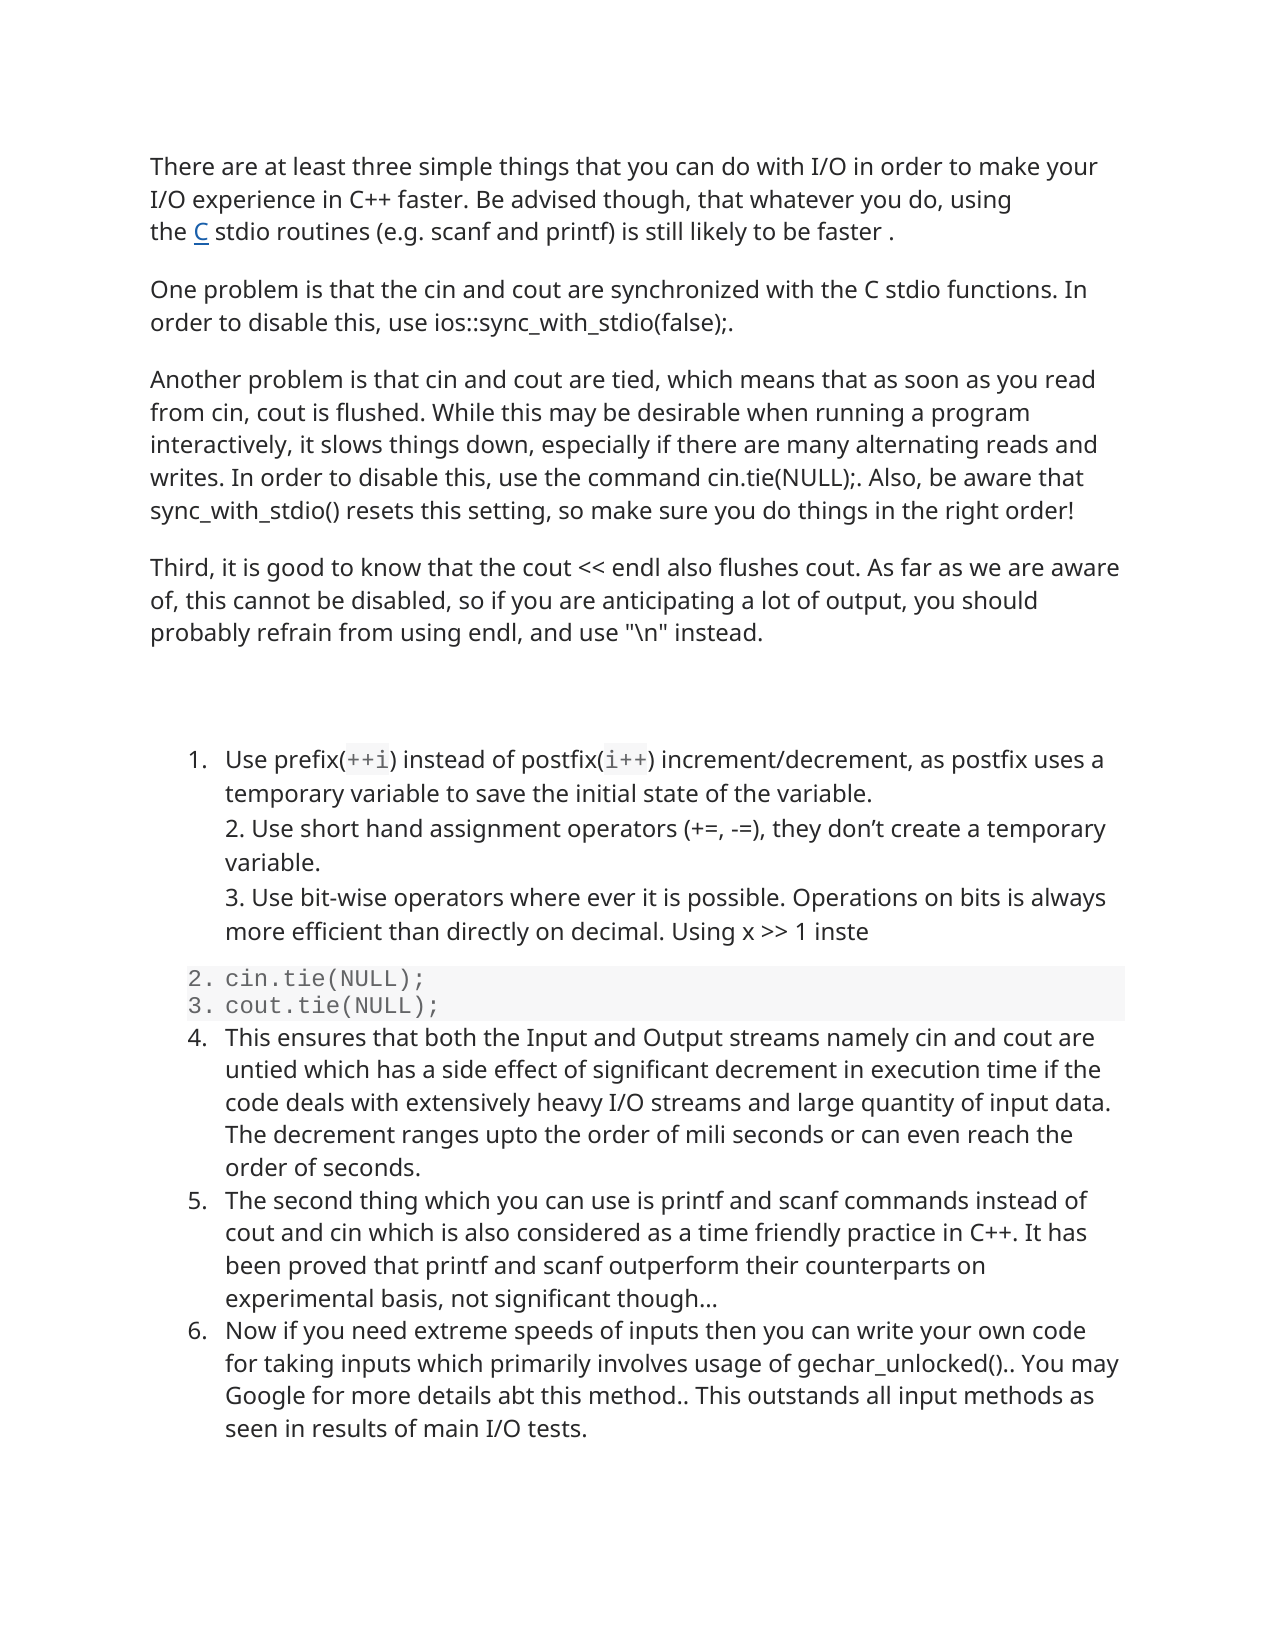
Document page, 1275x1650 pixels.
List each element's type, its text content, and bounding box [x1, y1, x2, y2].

text One problem is that the cin and cout are synchronized with the C stdio functions. In order to disable this, use ios::sync_with_stdio(false);. [150, 273, 1125, 338]
list cout.tie(NULL); [187, 993, 1125, 1021]
text Third, it is good to know that the cout << endl also flushes cout. As far as we are aware of, this cannot be disabled, so if you are anticipating a lot of output, you should probably refrain from using endl, and use "\n" instead. [150, 551, 1125, 649]
list This ensures that both the Input and Output streams namely cin and cout are untied which has a side effect of significant decrement in execution time if the code deals with extensively heavy I/O streams and large quantity of input data. The decrement ranges upto the order of mili seconds or can even reach the order of seconds. [187, 1021, 1125, 1183]
list cin.tie(NULL); [187, 966, 1125, 993]
list Use prefix(++i) instead of postfix(i++) increment/decrement, as postfix uses a temporary variable to save the initial state of the variable. 2. Use short hand assignment operators (+=, -=), they don’t create a temporary variable. 3. Use bit-wise operators where ever it is possible. Operations on bits is always more efficient than directly on decimal. Using x >> 1 inste [187, 743, 1125, 948]
list The second thing which you can use is printf and scanf commands instead of cout and cin which is also considered as a time friendly practice in C++. It has been proved that printf and scanf outperform their counterparts on experimental basis, not significant though… [187, 1183, 1125, 1314]
text Another problem is that cin and cout are tied, which means that as soon as you read from cin, cout is flushed. While this may be desirable when running a program interactively, it slows things down, especially if there are many alternating reads and writes. In order to disable this, use the command cin.tie(NULL);. Also, be aware that sync_with_stdio() resets this setting, so make sure you do things in the right order! [150, 363, 1125, 526]
text There are at least three simple things that you can do with I/O in order to make your I/O experience in C++ faster. Be advised though, that whatever you do, using the C stdio routines (e.g. scanf and printf) is still likely to be faster . [150, 150, 1125, 248]
list Now if you need extreme speeds of inputs then you can write your own code for taking inputs which primarily involves usage of gechar_unlocked().. You may Google for more details abt this method.. This outstands all input methods as seen in results of main I/O tests. [187, 1314, 1125, 1444]
